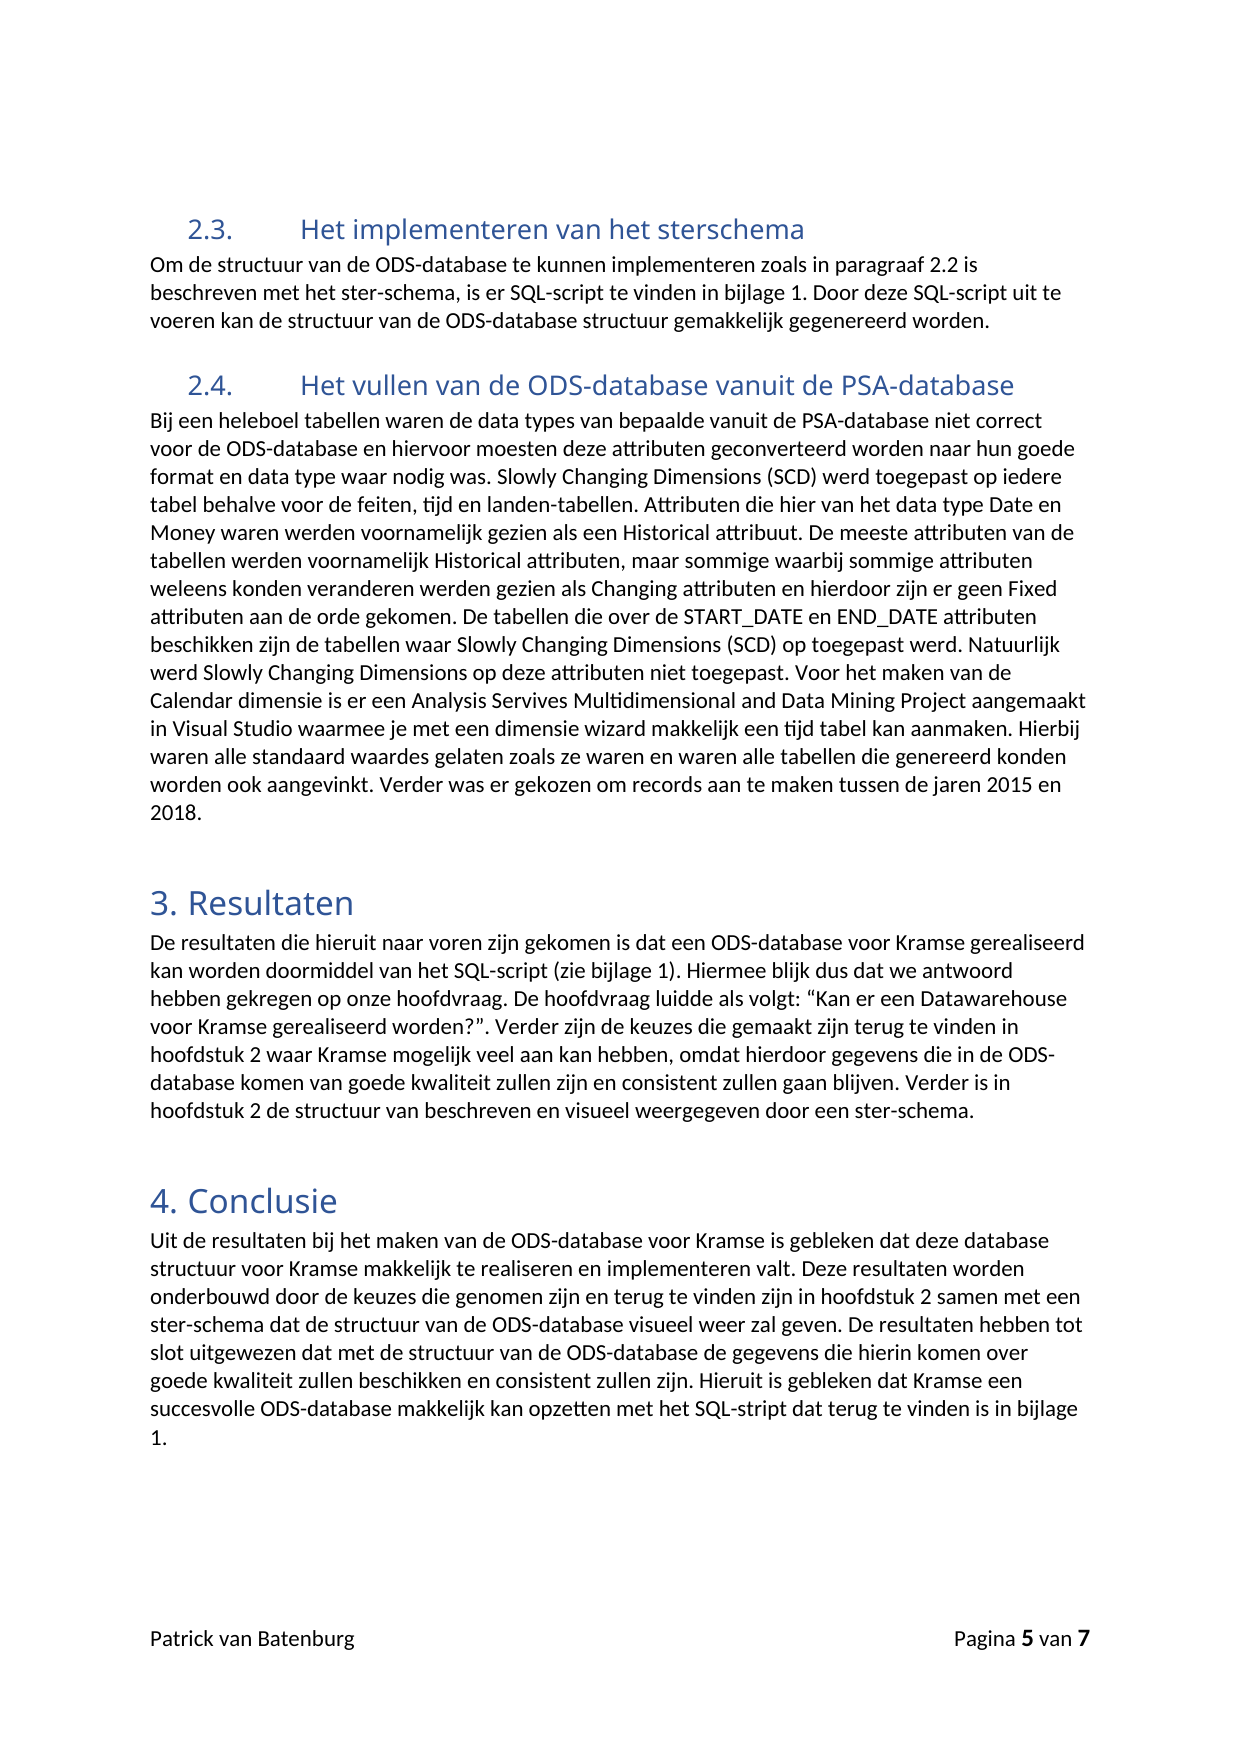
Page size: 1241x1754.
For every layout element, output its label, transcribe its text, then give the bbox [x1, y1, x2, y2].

text De resultaten die hieruit naar voren zijn gekomen is dat een ODS-database voor Kramse gerealiseerd kan worden doormiddel van het SQL-script (zie bijlage 1). Hiermee blijk dus dat we antwoord hebben gekregen op onze hoofdvraag. De hoofdvraag luidde als volgt: “Kan er een Datawarehouse voor Kramse gerealiseerd worden?”. Verder zijn de keuzes die gemaakt zijn terug te vinden in hoofdstuk 2 waar Kramse mogelijk veel aan kan hebben, omdat hierdoor gegevens die in de ODS-database komen van goede kwaliteit zullen zijn en consistent zullen gaan blijven. Verder is in hoofdstuk 2 de structuur van beschreven en visueel weergegeven door een ster-schema. [150, 928, 1090, 1124]
text Om de structuur van de ODS-database te kunnen implementeren zoals in paragraaf 2.2 is beschreven met het ster-schema, is er SQL-script te vinden in bijlage 1. Door deze SQL-script uit te voeren kan de structuur van de ODS-database structuur gemakkelijk gegenereerd worden. [150, 250, 1090, 334]
text Uit de resultaten bij het maken van de ODS-database voor Kramse is gebleken dat deze database structuur voor Kramse makkelijk te realiseren en implementeren valt. Deze resultaten worden onderbouwd door de keuzes die genomen zijn en terug te vinden zijn in hoofdstuk 2 samen met een ster-schema dat de structuur van de ODS-database visueel weer zal geven. De resultaten hebben tot slot uitgewezen dat met de structuur van de ODS-database de gegevens die hierin komen over goede kwaliteit zullen beschikken en consistent zullen zijn. Hieruit is gebleken dat Kramse een succesvolle ODS-database makkelijk kan opzetten met het SQL-stript dat terug te vinden is in bijlage 1. [150, 1226, 1090, 1451]
subtitle Het vullen van de ODS-database vanuit de PSA-database [187, 366, 1090, 403]
subtitle Resultaten [150, 879, 1090, 925]
text Bij een heleboel tabellen waren de data types van bepaalde vanuit de PSA-database niet correct voor de ODS-database en hiervoor moesten deze attributen geconverteerd worden naar hun goede format en data type waar nodig was. Slowly Changing Dimensions (SCD) werd toegepast op iedere tabel behalve voor de feiten, tijd en landen-tabellen. Attributen die hier van het data type Date en Money waren werden voornamelijk gezien als een Historical attribuut. De meeste attributen van de tabellen werden voornamelijk Historical attributen, maar sommige waarbij sommige attributen weleens konden veranderen werden gezien als Changing attributen en hierdoor zijn er geen Fixed attributen aan de orde gekomen. De tabellen die over de START_DATE en END_DATE attributen beschikken zijn de tabellen waar Slowly Changing Dimensions (SCD) op toegepast werd. Natuurlijk werd Slowly Changing Dimensions op deze attributen niet toegepast. Voor het maken van de Calendar dimensie is er een Analysis Servives Multidimensional and Data Mining Project aangemaakt in Visual Studio waarmee je met een dimensie wizard makkelijk een tijd tabel kan aanmaken. Hierbij waren alle standaard waardes gelaten zoals ze waren en waren alle tabellen die genereerd konden worden ook aangevinkt. Verder was er gekozen om records aan te maken tussen de jaren 2015 en 2018. [150, 406, 1090, 826]
subtitle Conclusie [150, 1177, 1090, 1223]
subtitle Het implementeren van het sterschema [187, 210, 1090, 247]
